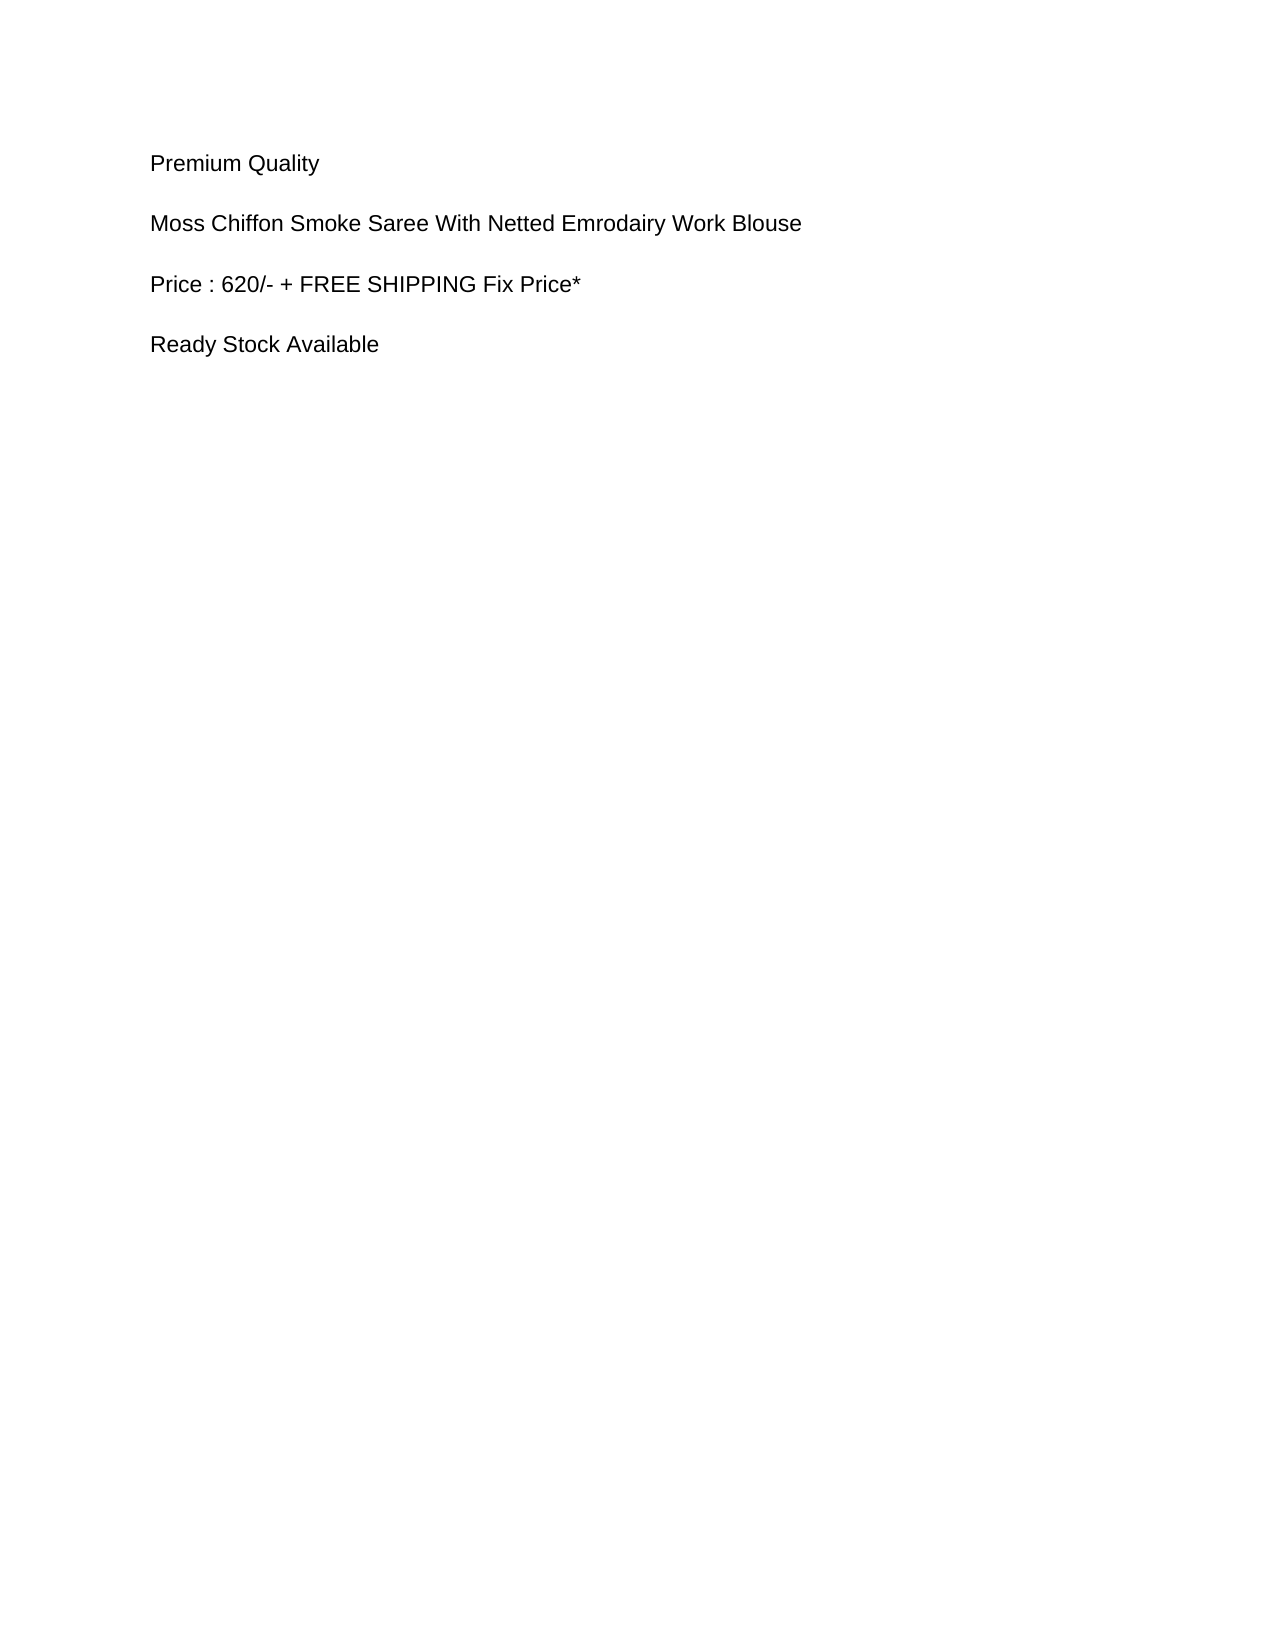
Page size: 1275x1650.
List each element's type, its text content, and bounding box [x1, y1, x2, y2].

text Premium Quality [150, 150, 1125, 176]
text Ready Stock Available [150, 331, 1125, 358]
text Moss Chiffon Smoke Saree With Netted Emrodairy Work Blouse [150, 210, 1125, 237]
text Price : 620/- + FREE SHIPPING Fix Price* [150, 271, 1125, 297]
